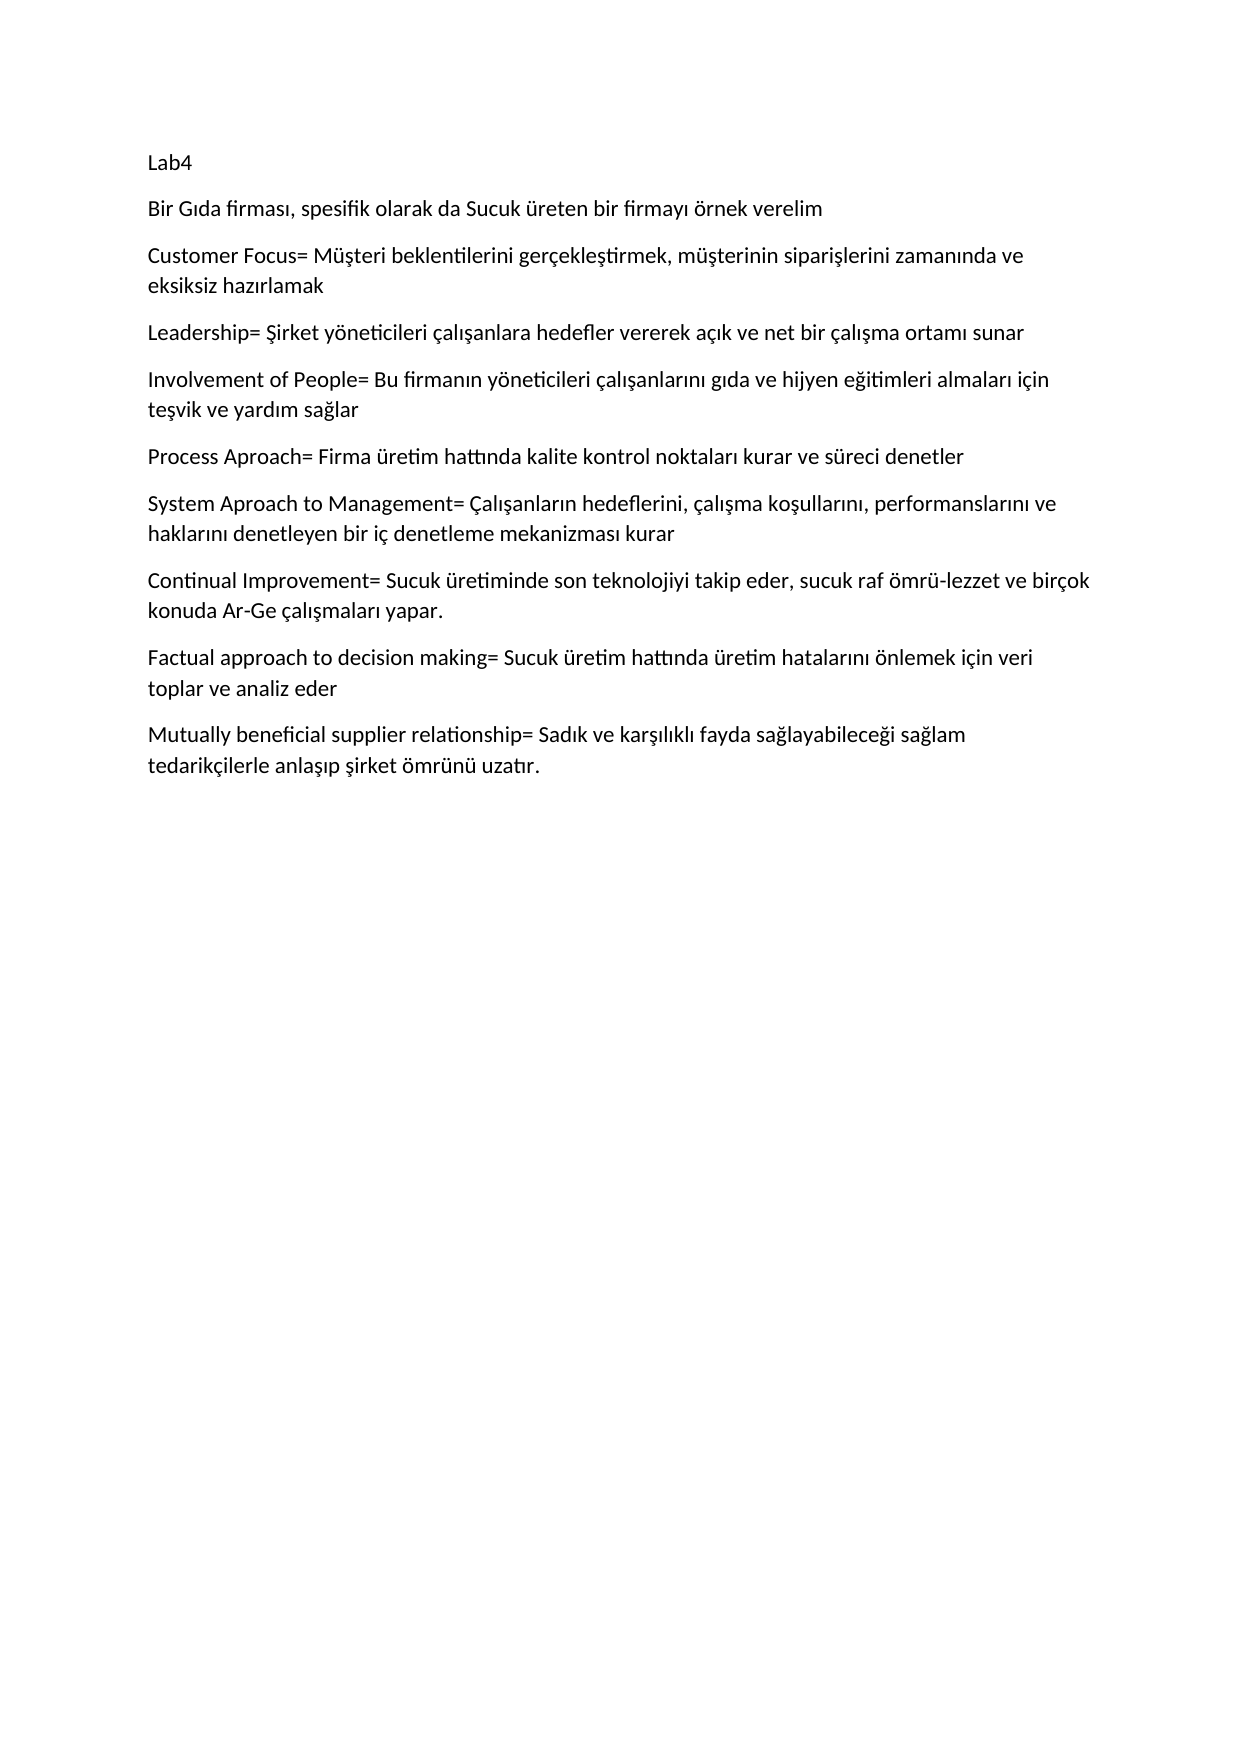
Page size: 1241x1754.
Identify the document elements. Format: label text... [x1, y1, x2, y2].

text Involvement of People= Bu firmanın yöneticileri çalışanlarını gıda ve hijyen eğitimleri almaları için teşvik ve yardım sağlar [148, 365, 1093, 423]
text Process Aproach= Firma üretim hattında kalite kontrol noktaları kurar ve süreci denetler [148, 442, 1093, 470]
text Bir Gıda firması, spesifik olarak da Sucuk üreten bir firmayı örnek verelim [148, 194, 1093, 222]
text System Aproach to Management= Çalışanların hedeflerini, çalışma koşullarını, performanslarını ve haklarını denetleyen bir iç denetleme mekanizması kurar [148, 489, 1093, 547]
text Factual approach to decision making= Sucuk üretim hattında üretim hatalarını önlemek için veri toplar ve analiz eder [148, 643, 1093, 702]
text Lab4 [148, 148, 1093, 176]
text Mutually beneficial supplier relationship= Sadık ve karşılıklı fayda sağlayabileceği sağlam tedarikçilerle anlaşıp şirket ömrünü uzatır. [148, 721, 1093, 779]
text Continual Improvement= Sucuk üretiminde son teknolojiyi takip eder, sucuk raf ömrü-lezzet ve birçok konuda Ar-Ge çalışmaları yapar. [148, 566, 1093, 624]
text Customer Focus= Müşteri beklentilerini gerçekleştirmek, müşterinin siparişlerini zamanında ve eksiksiz hazırlamak [148, 241, 1093, 299]
text Leadership= Şirket yöneticileri çalışanlara hedefler vererek açık ve net bir çalışma ortamı sunar [148, 318, 1093, 346]
